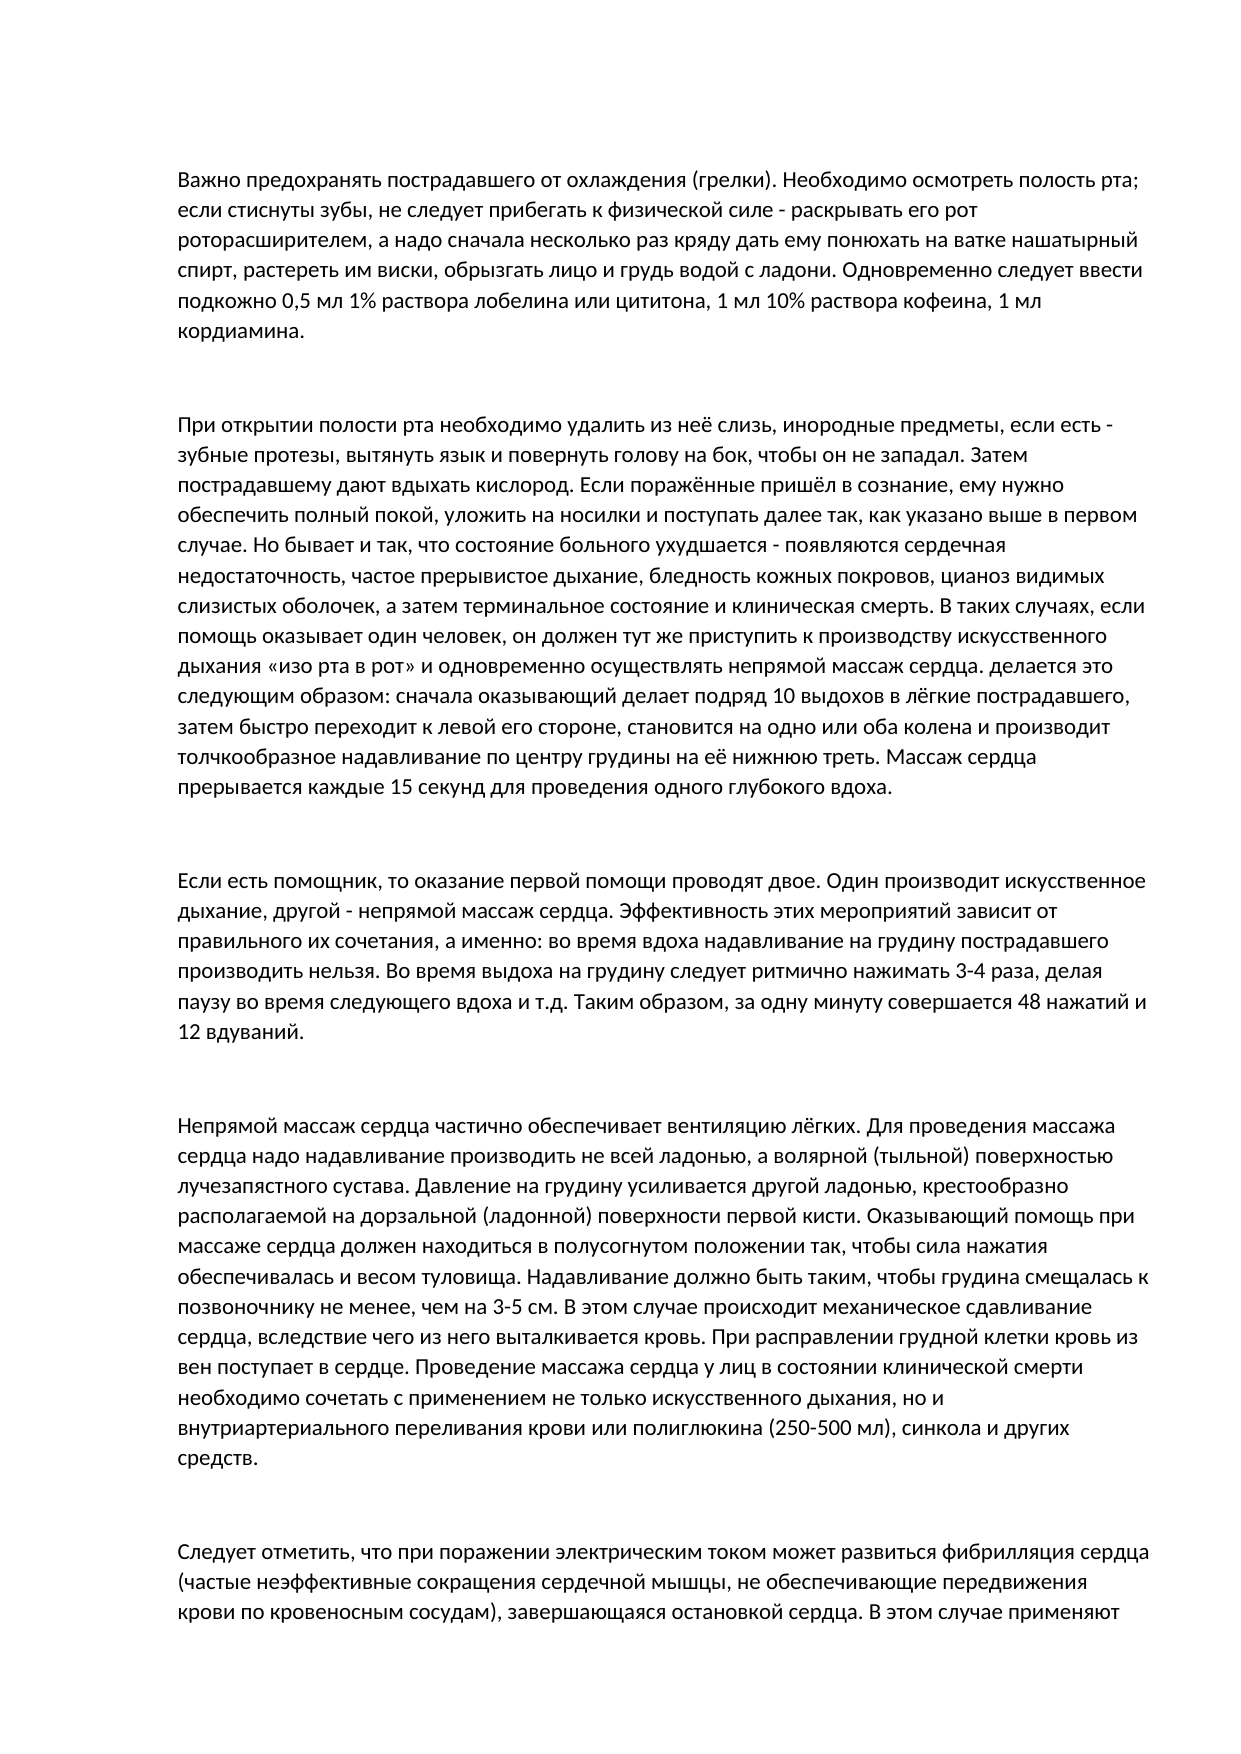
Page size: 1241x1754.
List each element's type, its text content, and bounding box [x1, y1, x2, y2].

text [177, 1537, 1152, 1625]
text Непрямой массаж сердца частично обеспечивает вентиляцию лёгких. Для проведения массажа сердца надо надавливание производить не всей ладонью, а волярной (тыльной) поверхностью лучезапястного сустава. Давление на грудину усиливается другой ладонью, крестообразно располагаемой на дорзальной (ладонной) поверхности первой кисти. Оказывающий помощь при массаже сердца должен находиться в полусогнутом положении так, чтобы сила нажатия обеспечивалась и весом туловища. Надавливание должно быть таким, чтобы грудина смещалась к позвоночнику не менее, чем на 3-5 см. В этом случае происходит механическое сдавливание сердца, вследствие чего из него выталкивается кровь. При расправлении грудной клетки кровь из вен поступает в сердце. Проведение массажа сердца у лиц в состоянии клинической смерти необходимо сочетать с применением не только искусственного дыхания, но и внутриартериального переливания крови или полиглюкина (250-500 мл), синкола и других средств. [177, 1111, 1152, 1471]
text При открытии полости рта необходимо удалить из неё слизь, инородные предметы, если есть - зубные протезы, вытянуть язык и повернуть голову на бок, чтобы он не западал. Затем пострадавшему дают вдыхать кислород. Если поражённые пришёл в сознание, ему нужно обеспечить полный покой, уложить на носилки и поступать далее так, как указано выше в первом случае. Но бывает и так, что состояние больного ухудшается - появляются сердечная недостаточность, частое прерывистое дыхание, бледность кожных покровов, цианоз видимых слизистых оболочек, а затем терминальное состояние и клиническая смерть. В таких случаях, если помощь оказывает один человек, он должен тут же приступить к производству искусственного дыхания «изо рта в рот» и одновременно осуществлять непрямой массаж сердца. делается это следующим образом: сначала оказывающий делает подряд 10 выдохов в лёгкие пострадавшего, затем быстро переходит к левой его стороне, становится на одно или оба колена и производит толчкообразное надавливание по центру грудины на её нижнюю треть. Массаж сердца прерывается каждые 15 секунд для проведения одного глубокого вдоха. [177, 410, 1152, 800]
text Если есть помощник, то оказание первой помощи проводят двое. Один производит искусственное дыхание, другой - непрямой массаж сердца. Эффективность этих мероприятий зависит от правильного их сочетания, а именно: во время вдоха надавливание на грудину пострадавшего производить нельзя. Во время выдоха на грудину следует ритмично нажимать 3-4 раза, делая паузу во время следующего вдоха и т.д. Таким образом, за одну минуту совершается 48 нажатий и 12 вдуваний. [177, 866, 1152, 1045]
text Важно предохранять пострадавшего от охлаждения (грелки). Необходимо осмотреть полость рта; если стиснуты зубы, не следует прибегать к физической силе - раскрывать его рот роторасширителем, а надо сначала несколько раз кряду дать ему понюхать на ватке нашатырный спирт, растереть им виски, обрызгать лицо и грудь водой с ладони. Одновременно следует ввести подкожно 0,5 мл 1% раствора лобелина или цититона, 1 мл 10% раствора кофеина, 1 мл кордиамина. [177, 165, 1152, 344]
